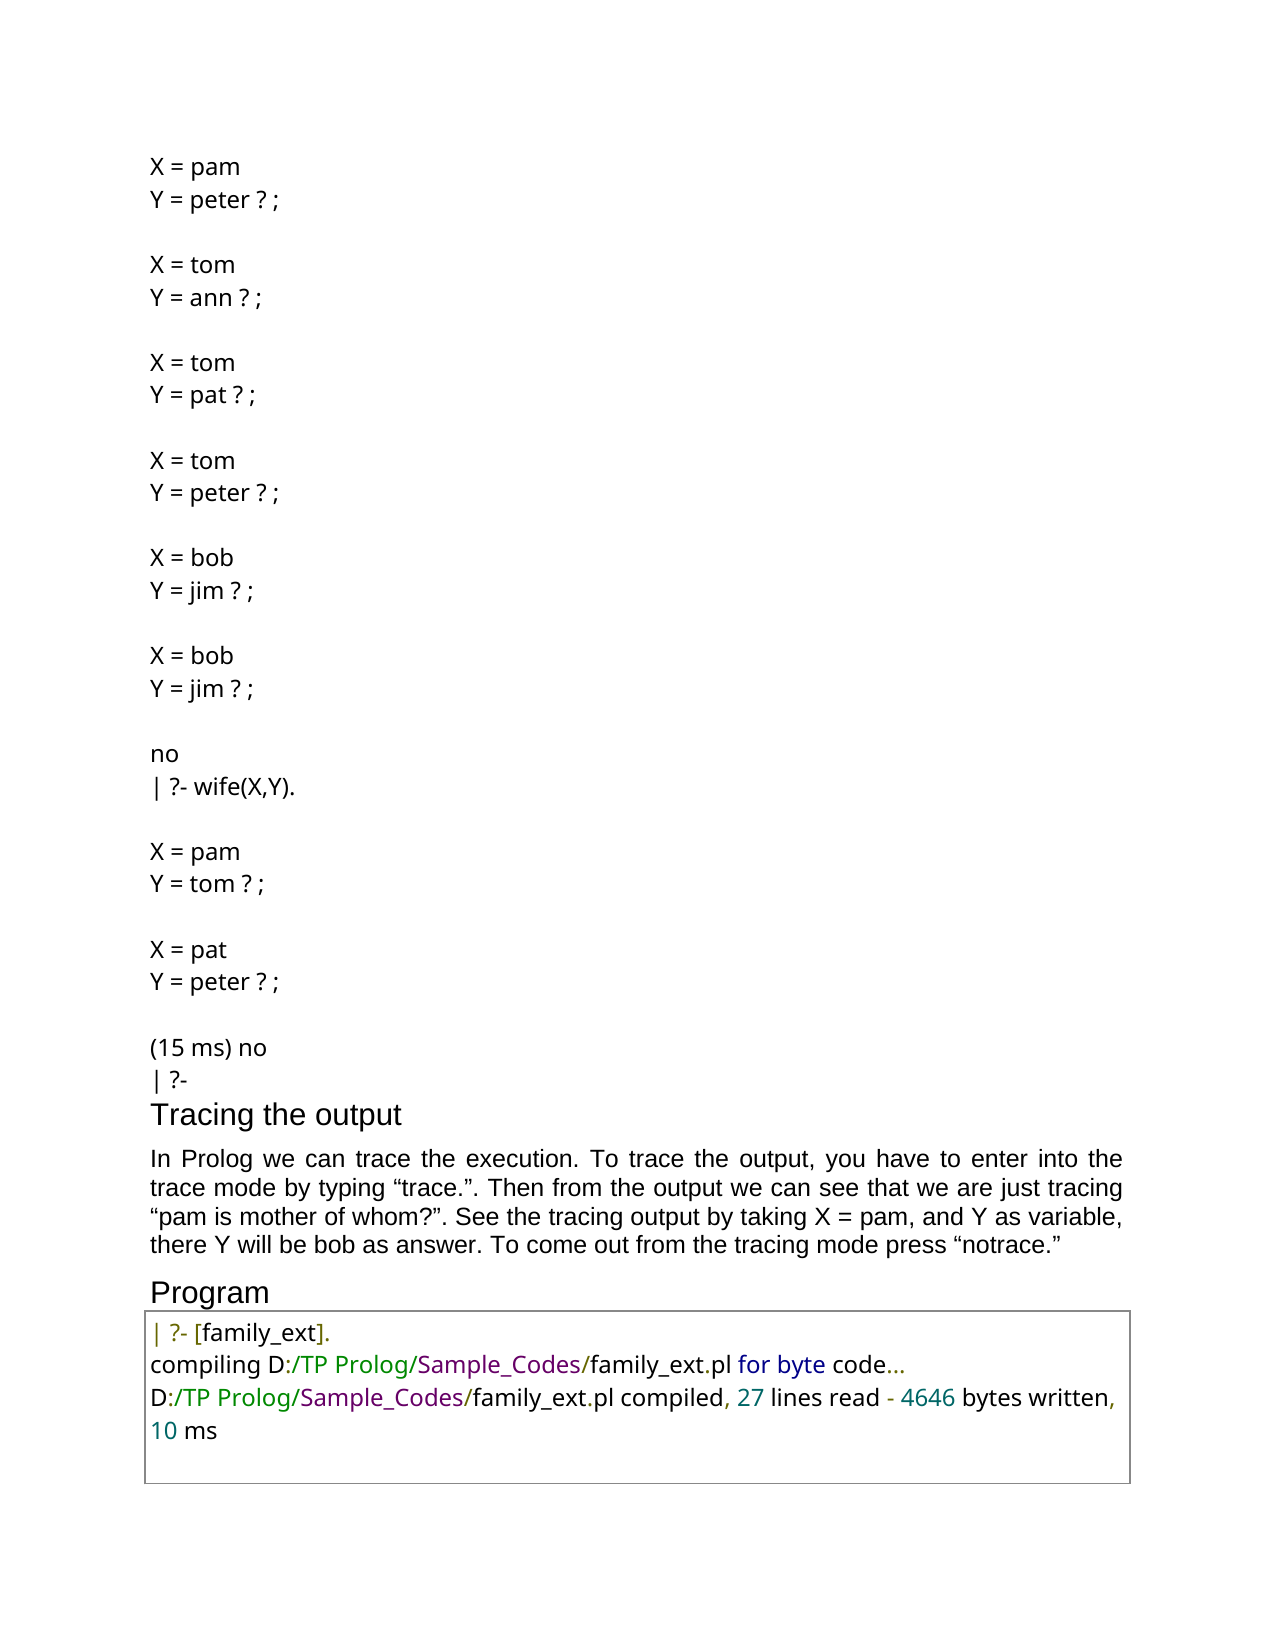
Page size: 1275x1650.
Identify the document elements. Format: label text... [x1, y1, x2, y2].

text X = bob [150, 639, 1125, 672]
text Y = jim ? ; [150, 672, 1125, 704]
text Y = peter ? ; [150, 476, 1125, 509]
text X = tom [150, 346, 1125, 378]
text X = pam [150, 835, 1125, 867]
text X = bob [150, 541, 1125, 574]
text X = tom [150, 248, 1125, 280]
text Y = ann ? ; [150, 280, 1125, 313]
text X = tom [150, 443, 1125, 476]
text compiling D:/TP Prolog/Sample_Codes/family_ext.pl for byte code... [150, 1348, 1125, 1381]
text | ?- [family_ext]. [146, 1312, 1129, 1348]
text D:/TP Prolog/Sample_Codes/family_ext.pl compiled, 27 lines read - 4646 bytes written, 10 ms [150, 1381, 1125, 1446]
text Tracing the output [150, 1096, 1125, 1131]
text Y = peter ? ; [150, 965, 1125, 998]
text Y = tom ? ; [150, 867, 1125, 900]
text Y = pat ? ; [150, 378, 1125, 411]
text Y = peter ? ; [150, 183, 1125, 215]
text X = pam [150, 150, 1125, 183]
text (15 ms) no [150, 1030, 1125, 1063]
text Program [150, 1274, 1125, 1310]
text | ?- wife(X,Y). [150, 769, 1125, 802]
text | ?- [150, 1063, 1125, 1096]
text no [150, 737, 1125, 769]
text In Prolog we can trace the execution. To trace the output, you have to enter into the trace mode by typing “trace.”. Then from the output we can see that we are just tracing “pam is mother of whom?”. See the tracing output by taking X = pam, and Y as variable, there Y will be bob as answer. To come out from the tracing mode press “notrace.” [150, 1144, 1125, 1259]
text Y = jim ? ; [150, 574, 1125, 606]
text X = pat [150, 932, 1125, 965]
